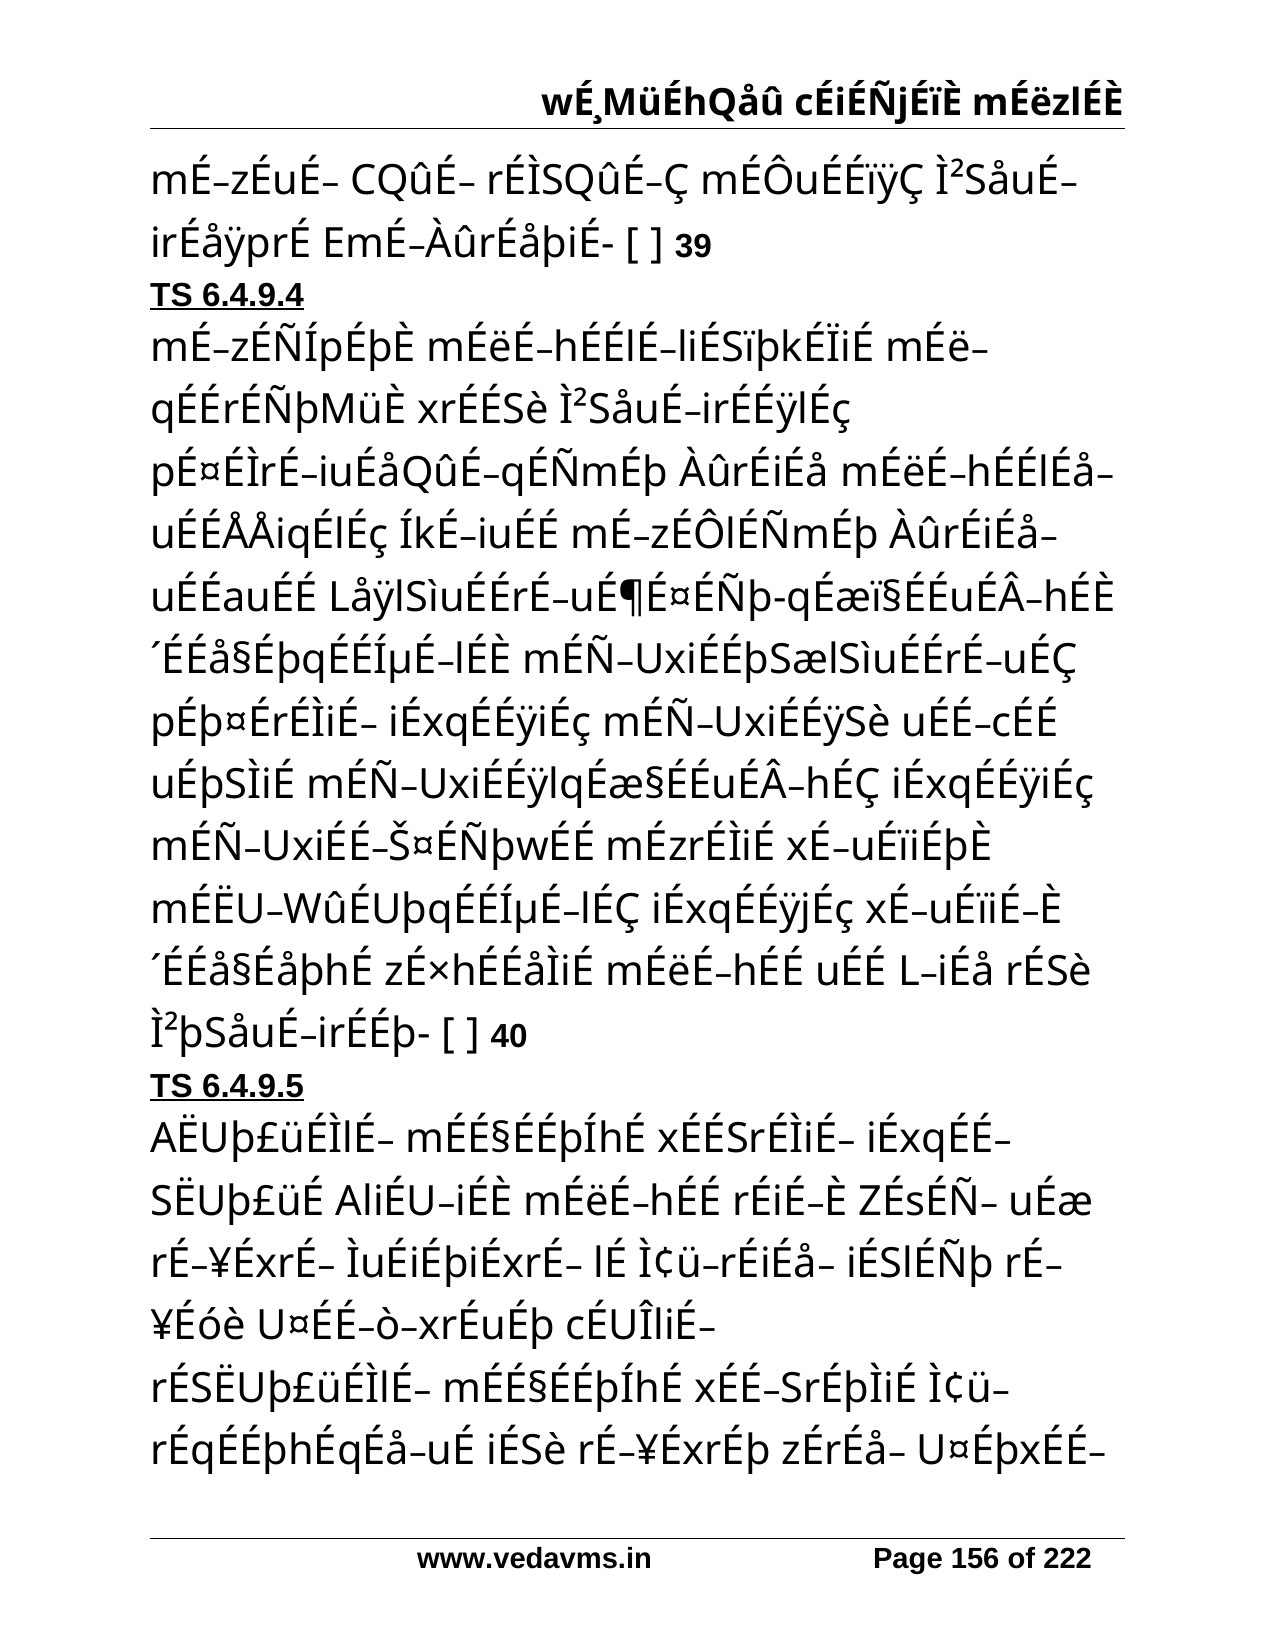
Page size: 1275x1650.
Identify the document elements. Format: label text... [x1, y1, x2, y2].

text uÉÉauÉÉ LåÿlSìuÉÉrÉ–uÉ¶É¤ÉÑþ-qÉæï§ÉÉuÉÂ–hÉÈ ´ÉÉå§ÉþqÉÉÍµÉ–lÉÈ mÉÑ–UxiÉÉþSælSìuÉÉrÉ–uÉÇ pÉþ¤ÉrÉÌiÉ– iÉxqÉÉÿiÉç mÉÑ–UxiÉÉÿSè uÉÉ–cÉÉ uÉþSÌiÉ mÉÑ–UxiÉÉÿlqÉæ§ÉÉuÉÂ–hÉÇ iÉxqÉÉÿiÉç [150, 567, 1125, 811]
text ´ÉÉå§ÉåþhÉ zÉ×hÉÉåÌiÉ mÉëÉ–hÉÉ uÉÉ L–iÉå rÉSè Ì²þSåuÉ–irÉÉþ- [ ] 40 [150, 941, 1125, 1060]
text mÉ–zÉÑÍpÉþÈ mÉëÉ–hÉÉlÉ–liÉSïþkÉÏiÉ mÉë–qÉÉrÉÑþMüÈ xrÉÉSè Ì²SåuÉ–irÉÉÿlÉç [150, 317, 1125, 436]
text mÉ–zÉuÉ– CQûÉ– rÉÌSQûÉ–Ç mÉÔuÉÉïÿÇ Ì²SåuÉ–irÉåÿprÉ EmÉ–ÀûrÉåþiÉ- [ ] 39 [150, 150, 1125, 269]
text pÉ¤ÉÌrÉ–iuÉåQûÉ–qÉÑmÉþ ÀûrÉiÉå mÉëÉ–hÉÉlÉå–uÉÉÅÅiqÉlÉç ÍkÉ–iuÉÉ mÉ–zÉÔlÉÑmÉþ ÀûrÉiÉå– [150, 442, 1125, 561]
text AËUþ£üÉÌlÉ– mÉÉ§ÉÉþÍhÉ xÉÉSrÉÌiÉ– iÉxqÉÉ–SËUþ£üÉ AliÉU–iÉÈ mÉëÉ–hÉÉ rÉiÉ–È ZÉsÉÑ– uÉæ rÉ–¥ÉxrÉ– ÌuÉiÉþiÉxrÉ– lÉ Ì¢ü–rÉiÉå– iÉSlÉÑþ rÉ–¥Éóè U¤ÉÉ–ò–xrÉuÉþ cÉUÎliÉ– [150, 1108, 1125, 1352]
text TS 6.4.9.5 [150, 1066, 1125, 1104]
text mÉÑ–UxiÉÉ–Š¤ÉÑþwÉÉ mÉzrÉÌiÉ xÉ–uÉïiÉþÈ mÉËU–WûÉUþqÉÉÍµÉ–lÉÇ iÉxqÉÉÿjÉç xÉ–uÉïiÉ–È [150, 816, 1125, 935]
text TS 6.4.9.4 [150, 275, 1125, 313]
